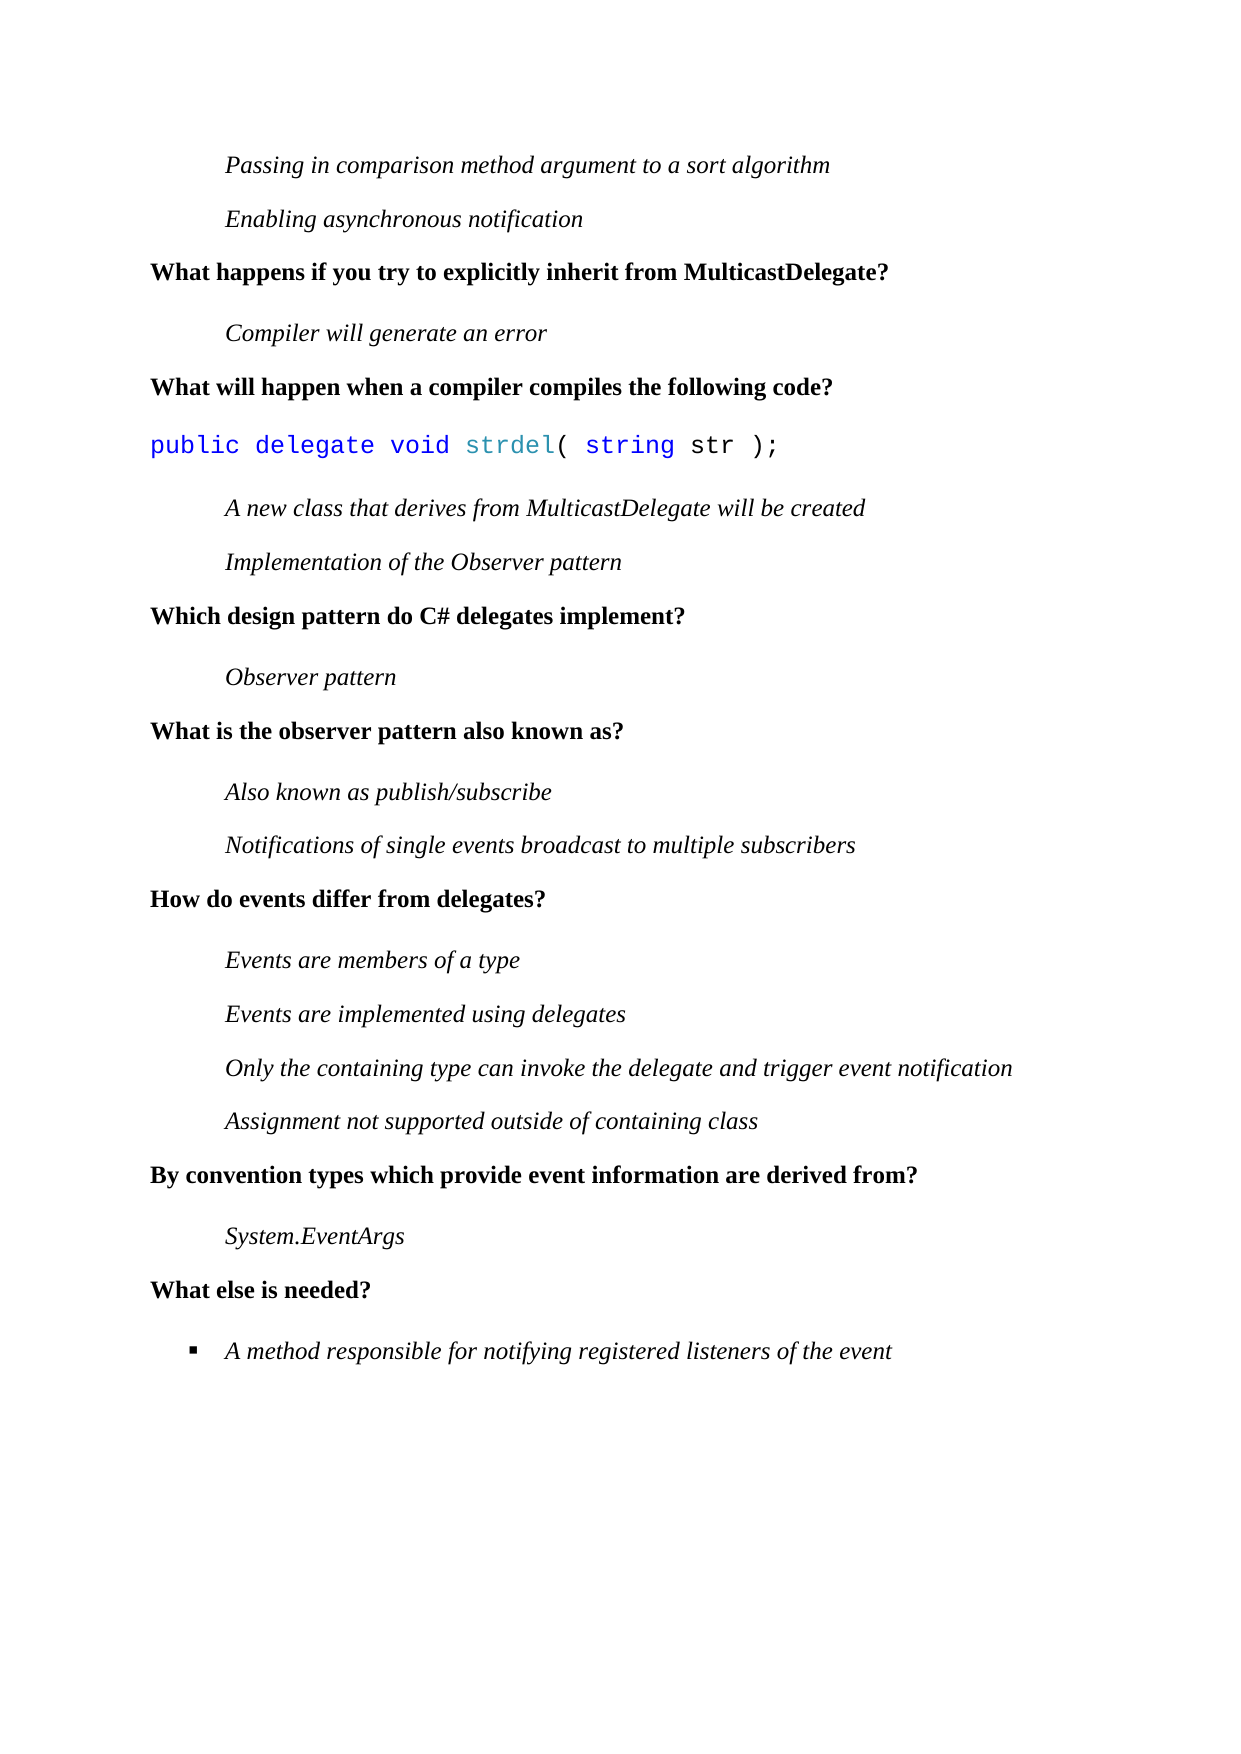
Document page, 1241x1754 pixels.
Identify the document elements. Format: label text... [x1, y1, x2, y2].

text Only the containing type can invoke the delegate and trigger event notification [225, 1053, 1090, 1081]
text Notifications of single events broadcast to multiple subscribers [225, 830, 1090, 859]
text System.EventArgs [225, 1221, 1090, 1250]
list A method responsible for notifying registered listeners of the event [187, 1336, 1090, 1364]
text Enabling asynchronous notification [225, 204, 1090, 232]
text Observer pattern [225, 662, 1090, 691]
text What is the observer pattern also known as? [150, 716, 1090, 744]
text Events are members of a type [225, 945, 1090, 974]
text What will happen when a compiler compiles the following code? [150, 372, 1090, 401]
text What else is needed? [150, 1275, 1090, 1303]
text public delegate void strdel( string str ); [150, 433, 1090, 461]
text Compiler will generate an error [225, 318, 1090, 347]
text How do events differ from delegates? [150, 884, 1090, 913]
text Also known as publish/subscribe [225, 777, 1090, 805]
text Which design pattern do C# delegates implement? [150, 601, 1090, 630]
text Passing in comparison method argument to a sort algorithm [225, 150, 1090, 179]
text Assignment not supported outside of containing class [225, 1106, 1090, 1135]
text Implementation of the Observer pattern [225, 547, 1090, 576]
text A new class that derives from MulticastDelegate will be created [225, 493, 1090, 522]
text Events are implemented using delegates [225, 999, 1090, 1028]
text By convention types which provide event information are derived from? [150, 1160, 1090, 1189]
text What happens if you try to explicitly inherit from MulticastDelegate? [150, 257, 1090, 286]
